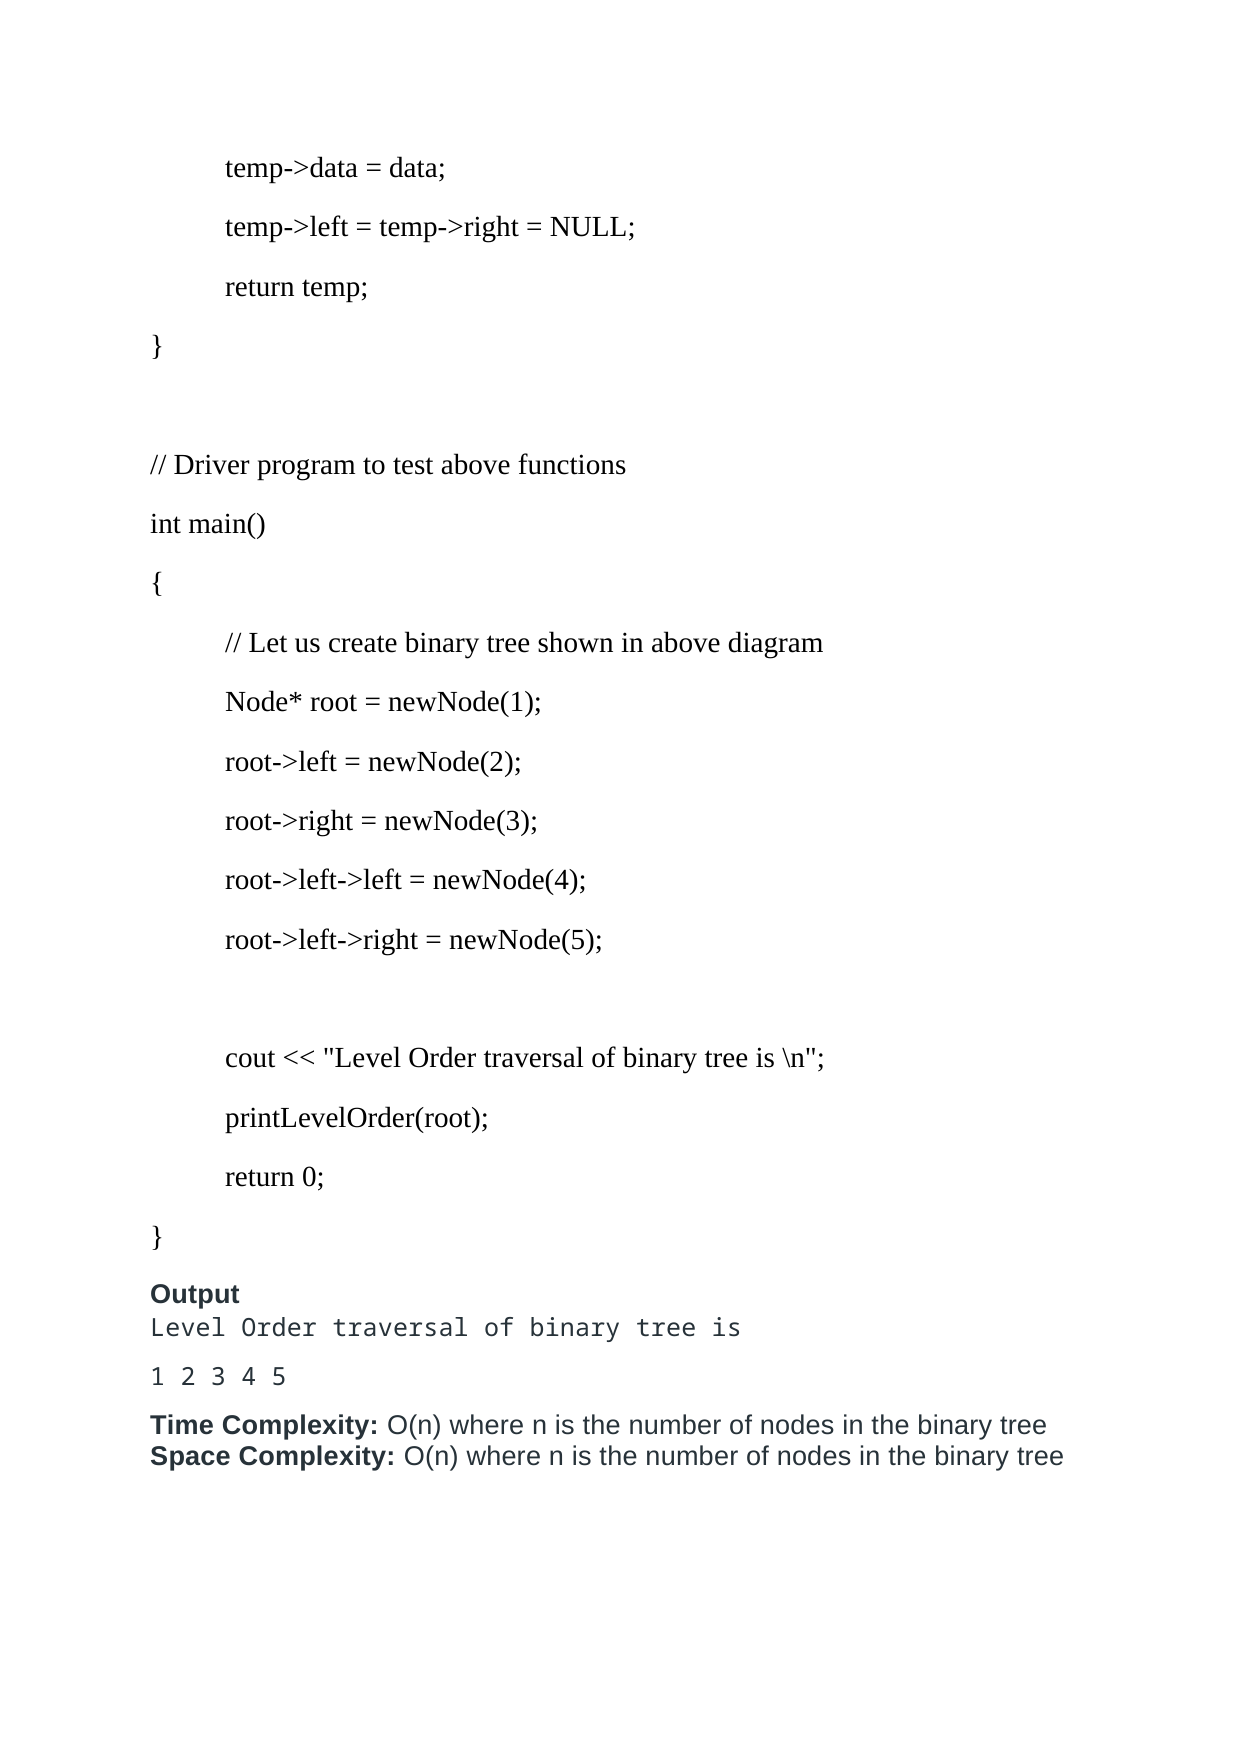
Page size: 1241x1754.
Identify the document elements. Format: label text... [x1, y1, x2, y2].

text root->left->right = newNode(5); [150, 922, 1090, 955]
text Level Order traversal of binary tree is [150, 1309, 1090, 1343]
text printLevelOrder(root); [150, 1100, 1090, 1133]
text root->left = newNode(2); [150, 744, 1090, 777]
text // Driver program to test above functions [150, 447, 1090, 480]
text Output [150, 1278, 1090, 1309]
text { [150, 566, 1090, 599]
text return temp; [150, 269, 1090, 302]
text temp->left = temp->right = NULL; [150, 209, 1090, 243]
text } [150, 328, 1090, 362]
text Time Complexity: O(n) where n is the number of nodes in the binary tree Space Complexity: O(n) where n is the number of nodes in the binary tree [150, 1409, 1090, 1471]
text cout << "Level Order traversal of binary tree is \n"; [150, 1041, 1090, 1074]
text temp->data = data; [150, 150, 1090, 183]
text } [150, 1219, 1090, 1252]
text Node* root = newNode(1); [150, 684, 1090, 718]
text 1 2 3 4 5 [150, 1359, 1090, 1393]
text root->left->left = newNode(4); [150, 862, 1090, 896]
text root->right = newNode(3); [150, 803, 1090, 837]
text // Let us create binary tree shown in above diagram [150, 625, 1090, 658]
text int main() [150, 506, 1090, 540]
text return 0; [150, 1159, 1090, 1193]
